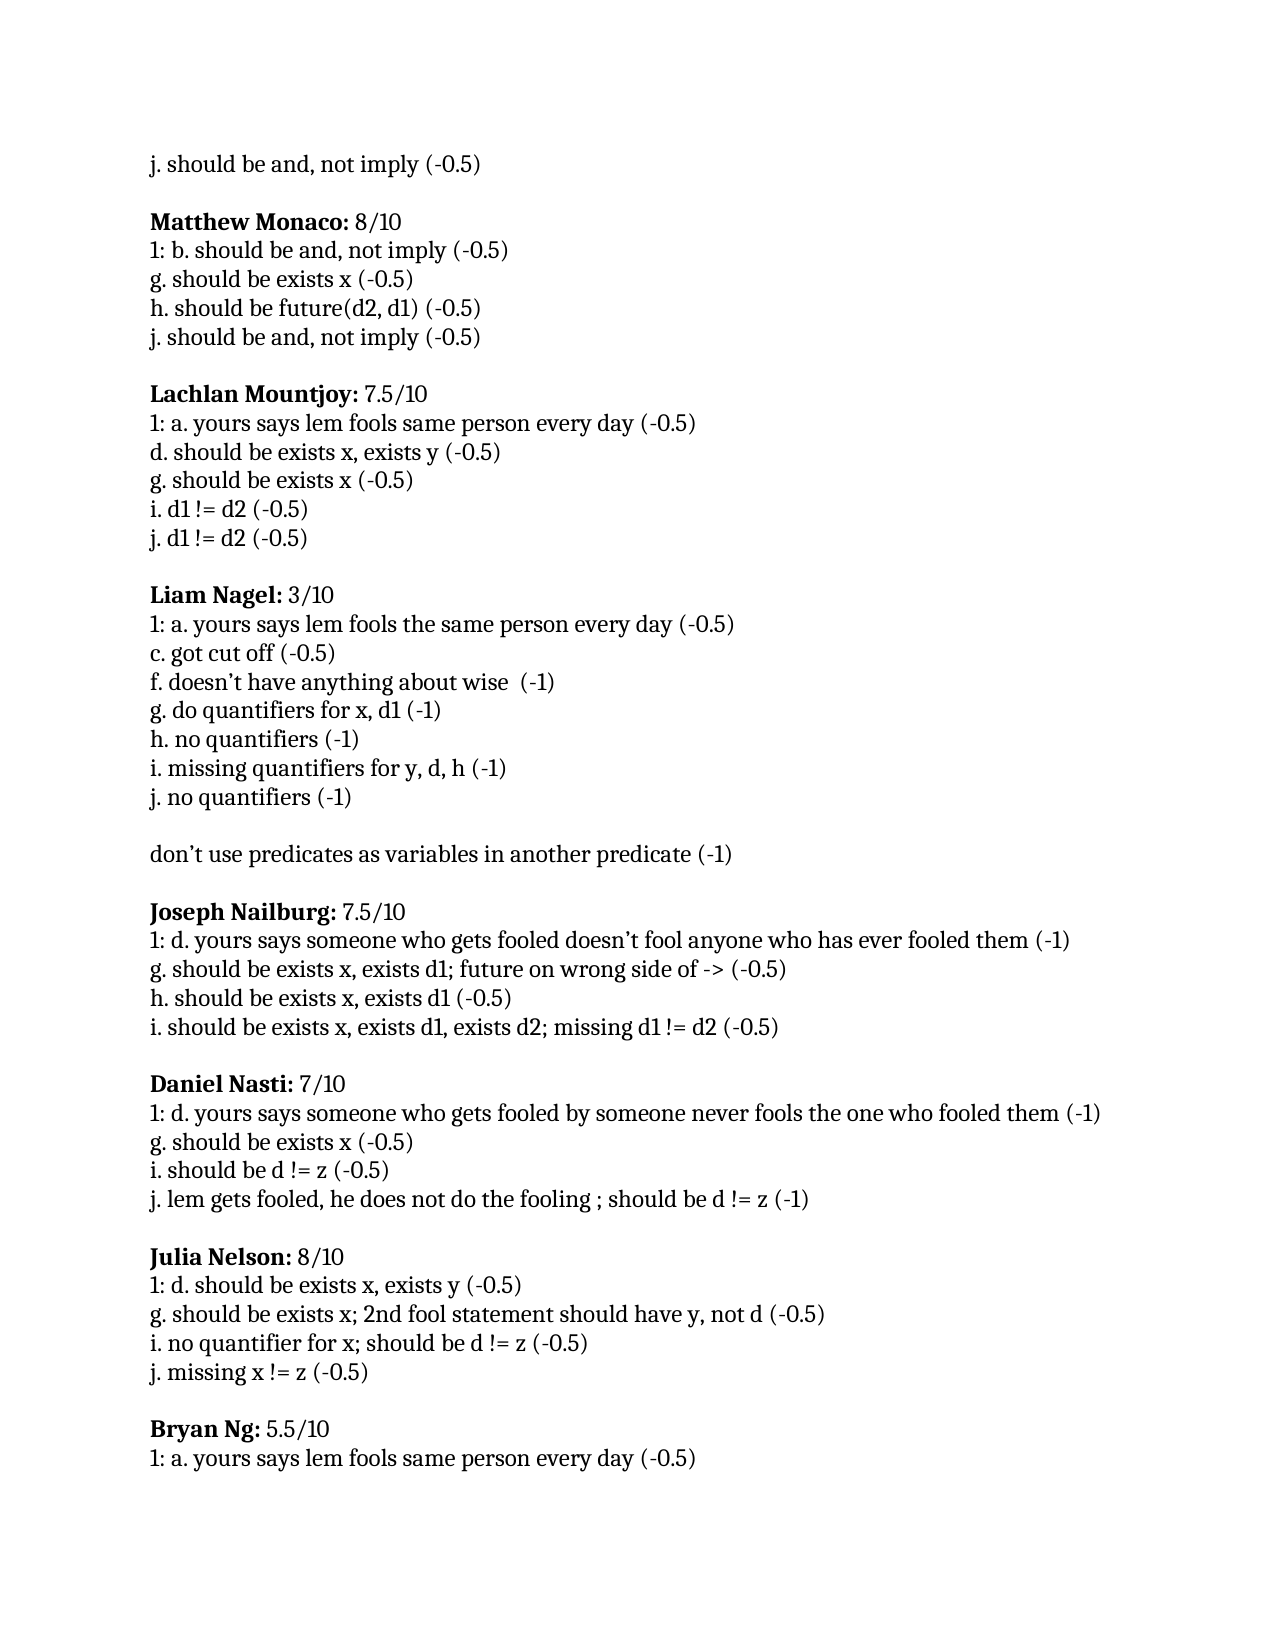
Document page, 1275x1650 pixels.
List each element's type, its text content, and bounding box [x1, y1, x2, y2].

text Liam Nagel: 3/10 [150, 581, 1125, 610]
text h. should be exists x, exists d1 (-0.5) [150, 984, 1125, 1012]
text g. do quantifiers for x, d1 (-1) [150, 696, 1125, 725]
text Bryan Ng: 5.5/10 [150, 1415, 1125, 1444]
text 1: d. should be exists x, exists y (-0.5) [150, 1271, 1125, 1300]
text f. doesn’t have anything about wise (-1) [150, 667, 1125, 696]
text i. no quantifier for x; should be d != z (-0.5) [150, 1329, 1125, 1357]
text Matthew Monaco: 8/10 [150, 207, 1125, 236]
text j. no quantifiers (-1) [150, 782, 1125, 811]
text d. should be exists x, exists y (-0.5) [150, 437, 1125, 466]
text 1: a. yours says lem fools the same person every day (-0.5) [150, 610, 1125, 639]
text h. no quantifiers (-1) [150, 725, 1125, 754]
text 1: b. should be and, not imply (-0.5) [150, 236, 1125, 265]
text 1: a. yours says lem fools same person every day (-0.5) [150, 409, 1125, 437]
text g. should be exists x (-0.5) [150, 265, 1125, 294]
text j. missing x != z (-0.5) [150, 1357, 1125, 1386]
text g. should be exists x (-0.5) [150, 466, 1125, 495]
text g. should be exists x; 2nd fool statement should have y, not d (-0.5) [150, 1300, 1125, 1329]
text Daniel Nasti: 7/10 [150, 1070, 1125, 1099]
text i. d1 != d2 (-0.5) [150, 495, 1125, 524]
text g. should be exists x, exists d1; future on wrong side of -> (-0.5) [150, 955, 1125, 984]
text j. lem gets fooled, he does not do the fooling ; should be d != z (-1) [150, 1185, 1125, 1214]
text c. got cut off (-0.5) [150, 639, 1125, 667]
text 1: d. yours says someone who gets fooled by someone never fools the one who fooled them (-1) [150, 1099, 1125, 1127]
text Julia Nelson: 8/10 [150, 1242, 1125, 1271]
text j. should be and, not imply (-0.5) [150, 150, 1125, 179]
text Joseph Nailburg: 7.5/10 [150, 897, 1125, 926]
text don’t use predicates as variables in another predicate (-1) [150, 840, 1125, 869]
text 1: a. yours says lem fools same person every day (-0.5) [150, 1444, 1125, 1472]
text 1: d. yours says someone who gets fooled doesn’t fool anyone who has ever fooled them (-1) [150, 926, 1125, 955]
text i. should be d != z (-0.5) [150, 1156, 1125, 1185]
text i. missing quantifiers for y, d, h (-1) [150, 754, 1125, 782]
text j. should be and, not imply (-0.5) [150, 322, 1125, 351]
text j. d1 != d2 (-0.5) [150, 524, 1125, 552]
text Lachlan Mountjoy: 7.5/10 [150, 380, 1125, 409]
text h. should be future(d2, d1) (-0.5) [150, 294, 1125, 322]
text i. should be exists x, exists d1, exists d2; missing d1 != d2 (-0.5) [150, 1012, 1125, 1041]
text g. should be exists x (-0.5) [150, 1127, 1125, 1156]
